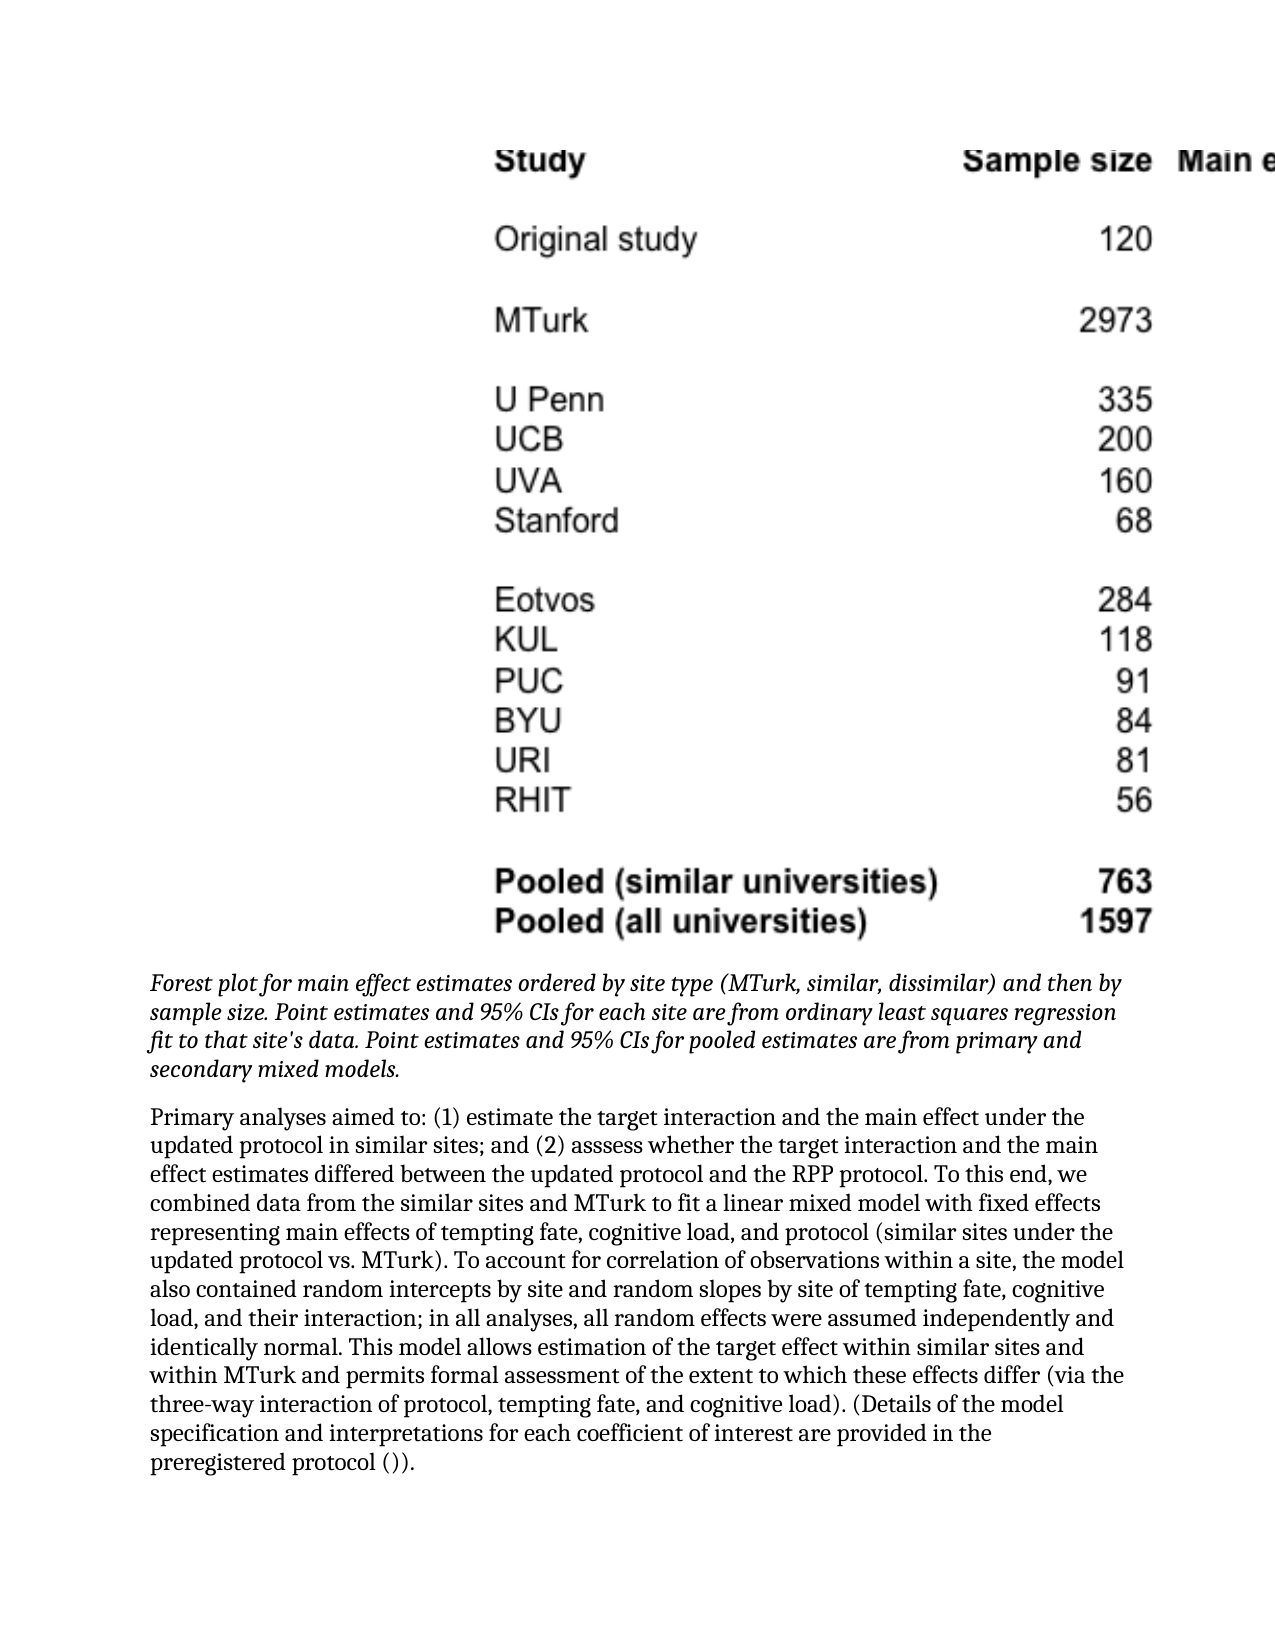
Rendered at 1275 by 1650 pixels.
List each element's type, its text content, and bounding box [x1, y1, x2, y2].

text Primary analyses aimed to: (1) estimate the target interaction and the main effect under the updated protocol in similar sites; and (2) asssess whether the target interaction and the main effect estimates differed between the updated protocol and the RPP protocol. To this end, we combined data from the similar sites and MTurk to fit a linear mixed model with fixed effects representing main effects of tempting fate, cognitive load, and protocol (similar sites under the updated protocol vs. MTurk). To account for correlation of observations within a site, the model also contained random intercepts by site and random slopes by site of tempting fate, cognitive load, and their interaction; in all analyses, all random effects were assumed independently and identically normal. This model allows estimation of the target effect within similar sites and within MTurk and permits formal assessment of the extent to which these effects differ (via the three-way interaction of protocol, tempting fate, and cognitive load). (Details of the model specification and interpretations for each coefficient of interest are provided in the preregistered protocol ()). [150, 1102, 1125, 1476]
picture [168, 150, 1275, 950]
text Forest plot for main effect estimates ordered by site type (MTurk, similar, dissimilar) and then by sample size. Point estimates and 95% CIs for each site are from ordinary least squares regression fit to that site's data. Point estimates and 95% CIs for pooled estimates are from primary and secondary mixed models. [150, 969, 1125, 1084]
